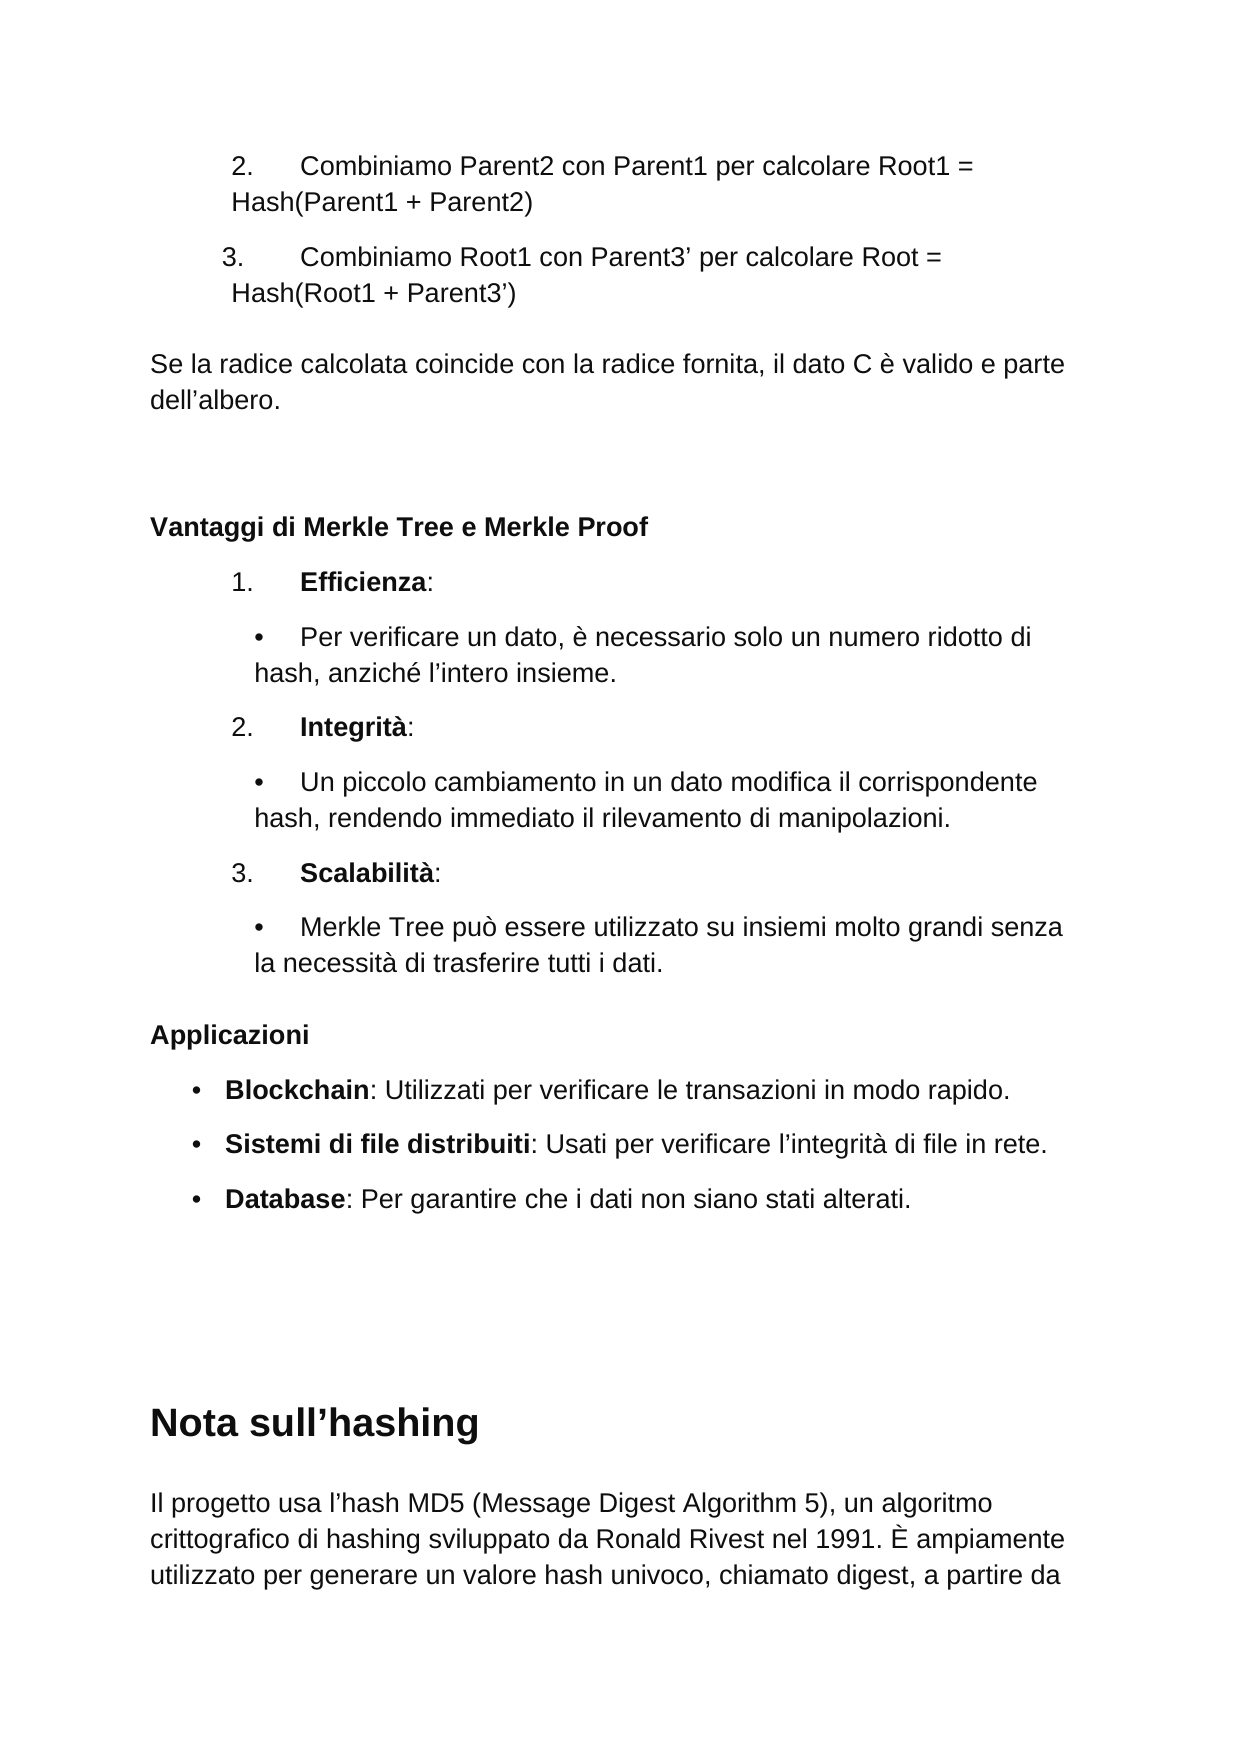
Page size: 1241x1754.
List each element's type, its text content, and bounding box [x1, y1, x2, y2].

text • Merkle Tree può essere utilizzato su insiemi molto grandi senza la necessità di trasferire tutti i dati. [202, 911, 1090, 978]
text Applicazioni [150, 1019, 1090, 1050]
text 3. Scalabilità: [192, 857, 1090, 888]
text Se la radice calcolata coincide con la radice fornita, il dato C è valido e parte dell’albero. [150, 348, 1090, 416]
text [150, 1487, 1090, 1590]
text Vantaggi di Merkle Tree e Merkle Proof [150, 511, 1090, 543]
text • Blockchain: Utilizzati per verificare le transazioni in modo rapido. [171, 1074, 1090, 1105]
text Nota sull’hashing [150, 1399, 1090, 1444]
text • Per verificare un dato, è necessario solo un numero ridotto di hash, anziché l’intero insieme. [202, 621, 1090, 688]
text • Sistemi di file distribuiti: Usati per verificare l’integrità di file in rete. [171, 1128, 1090, 1160]
text 3. Combiniamo Root1 con Parent3’ per calcolare Root = Hash(Root1 + Parent3’) [192, 241, 1090, 308]
text • Database: Per garantire che i dati non siano stati alterati. [171, 1183, 1090, 1214]
text 1. Efficienza: [192, 566, 1090, 597]
text 2. Integrità: [192, 711, 1090, 743]
text 2. Combiniamo Parent2 con Parent1 per calcolare Root1 = Hash(Parent1 + Parent2) [192, 150, 1090, 217]
text • Un piccolo cambiamento in un dato modifica il corrispondente hash, rendendo immediato il rilevamento di manipolazioni. [202, 766, 1090, 833]
